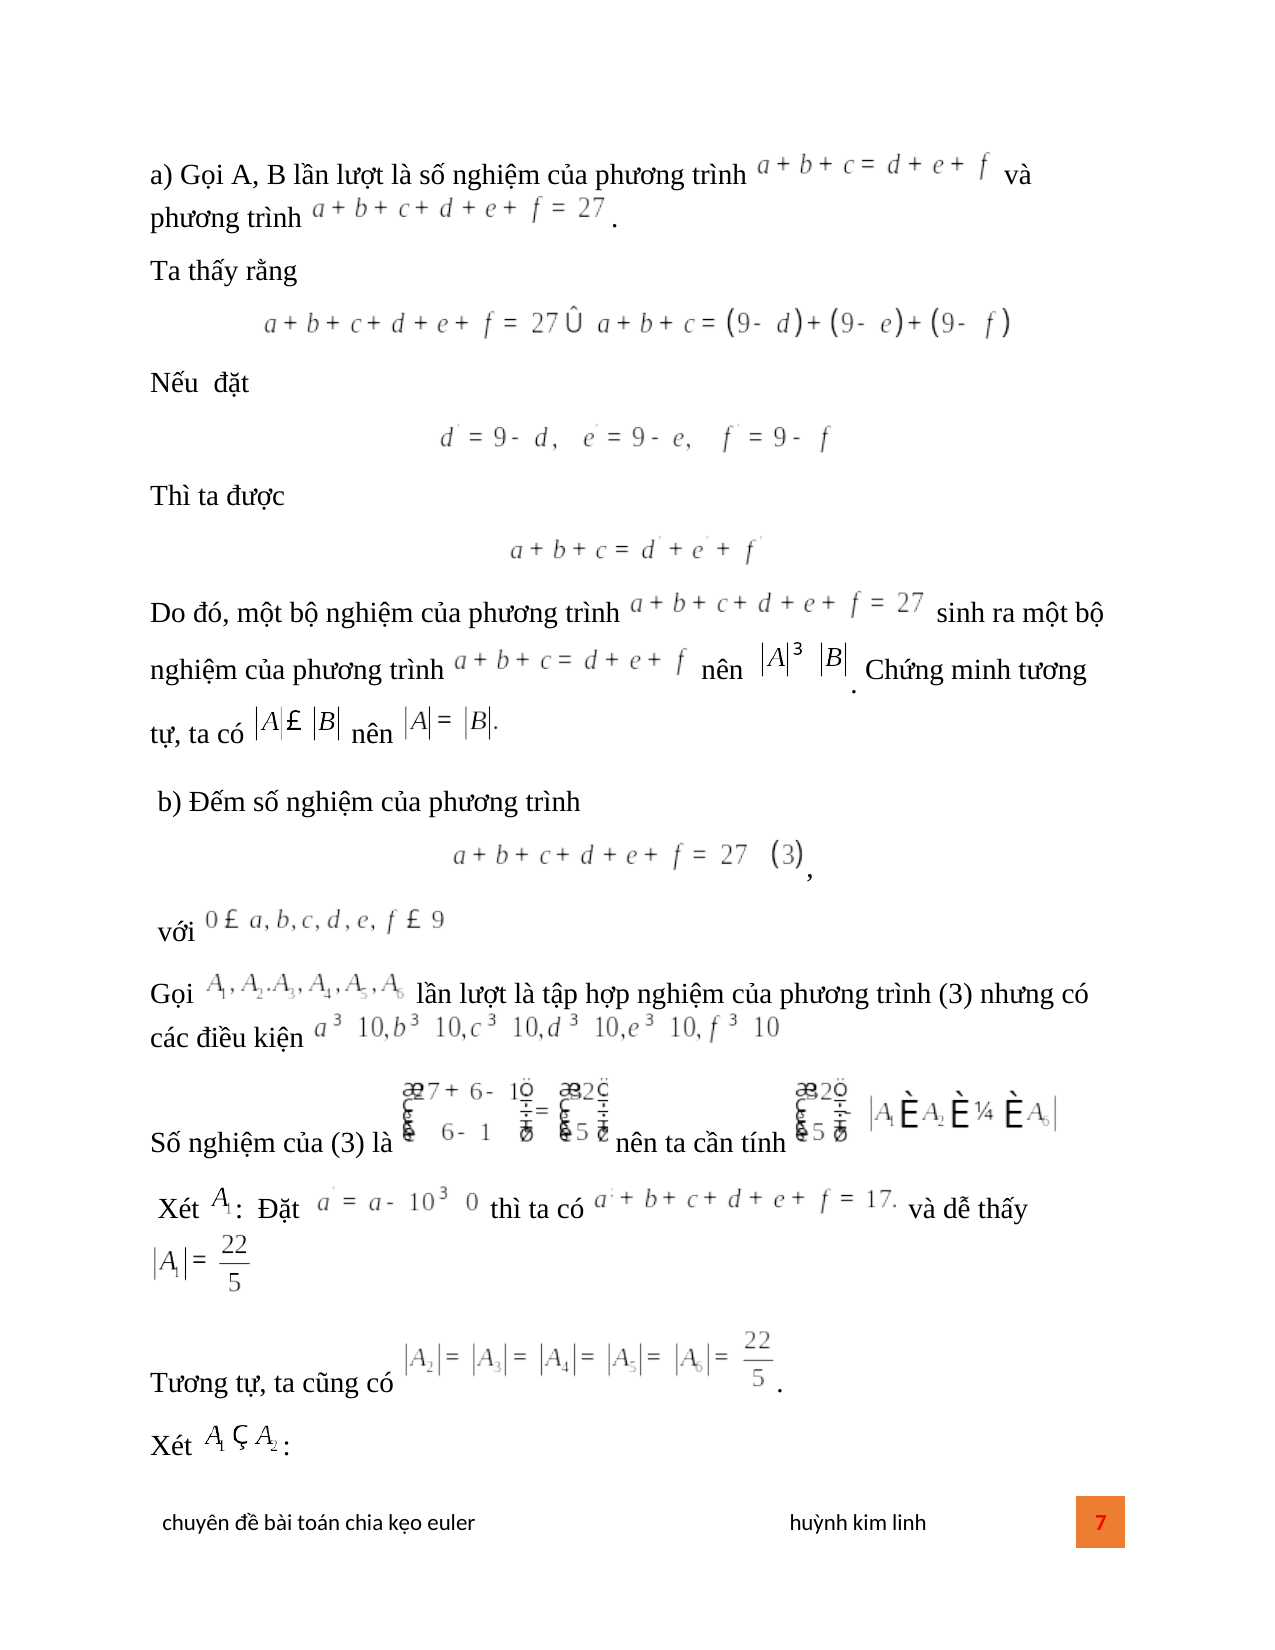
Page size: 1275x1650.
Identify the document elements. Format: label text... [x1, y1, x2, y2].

text b) Đếm số nghiệm của phương trình [150, 784, 1125, 818]
text Ta thấy rằng [150, 253, 1125, 287]
text Nếu đặt [150, 365, 1125, 399]
text với [150, 903, 1125, 947]
text Tương tự, ta cũng có . [150, 1322, 1125, 1399]
text Số nghiệm của (3) là nên ta cần tính [150, 1073, 1125, 1159]
text , [150, 837, 1125, 884]
text a) Gọi A, B lần lượt là số nghiệm của phương trình và phương trình . [150, 150, 1125, 234]
text Xét : Đặt thì ta có và dễ thấy [150, 1179, 1125, 1303]
text Xét : [150, 1418, 1125, 1462]
text Do đó, một bộ nghiệm của phương trình sinh ra một bộ nghiệm của phương trình nên . Chứng minh tương tự, ta có nên [150, 588, 1125, 764]
text Gọi lần lượt là tập hợp nghiệm của phương trình (3) nhưng có các điều kiện [150, 966, 1125, 1053]
text Thì ta được [150, 478, 1125, 511]
